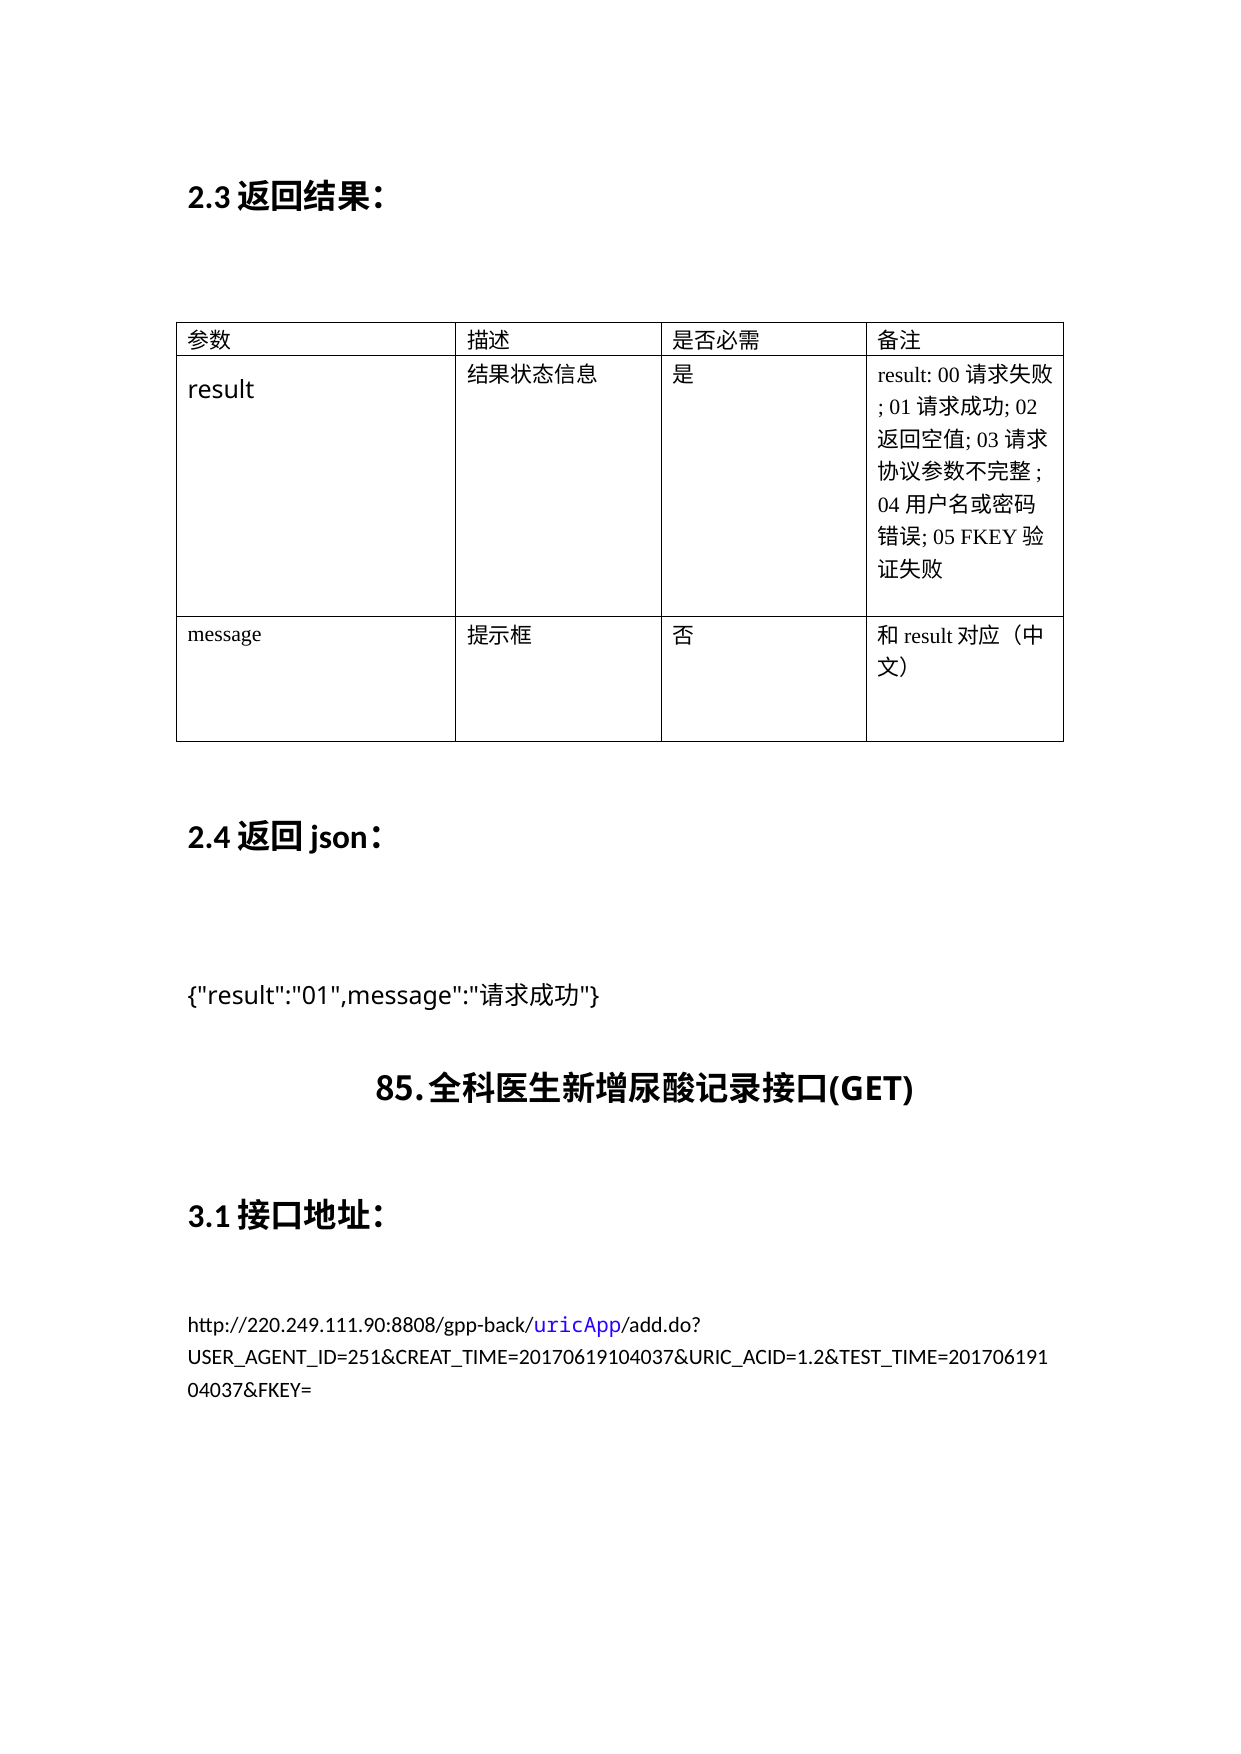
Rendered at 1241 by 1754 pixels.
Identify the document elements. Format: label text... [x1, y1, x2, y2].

text {"result":"01",message":"请求成功"} [187, 961, 1053, 1026]
subtitle 全科医生新增尿酸记录接口(GET) [375, 1053, 1053, 1118]
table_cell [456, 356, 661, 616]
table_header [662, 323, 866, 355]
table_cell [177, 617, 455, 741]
text http://220.249.111.90:8808/gpp-back/uricApp/add.do?USER_AGENT_ID=251&CREAT_TIME=20170619104037&URIC_ACID=1.2&TEST_TIME=20170619104037&FKEY= [187, 1308, 1053, 1406]
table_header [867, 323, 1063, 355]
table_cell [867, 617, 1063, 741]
subtitle 2.3返回结果： [187, 162, 1053, 227]
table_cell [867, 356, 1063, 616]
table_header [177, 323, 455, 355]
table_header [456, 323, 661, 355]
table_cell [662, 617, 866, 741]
subtitle 2.4返回json： [187, 802, 1053, 867]
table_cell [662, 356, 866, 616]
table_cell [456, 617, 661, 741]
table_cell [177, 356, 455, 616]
subtitle 3.1接口地址： [187, 1181, 1053, 1246]
